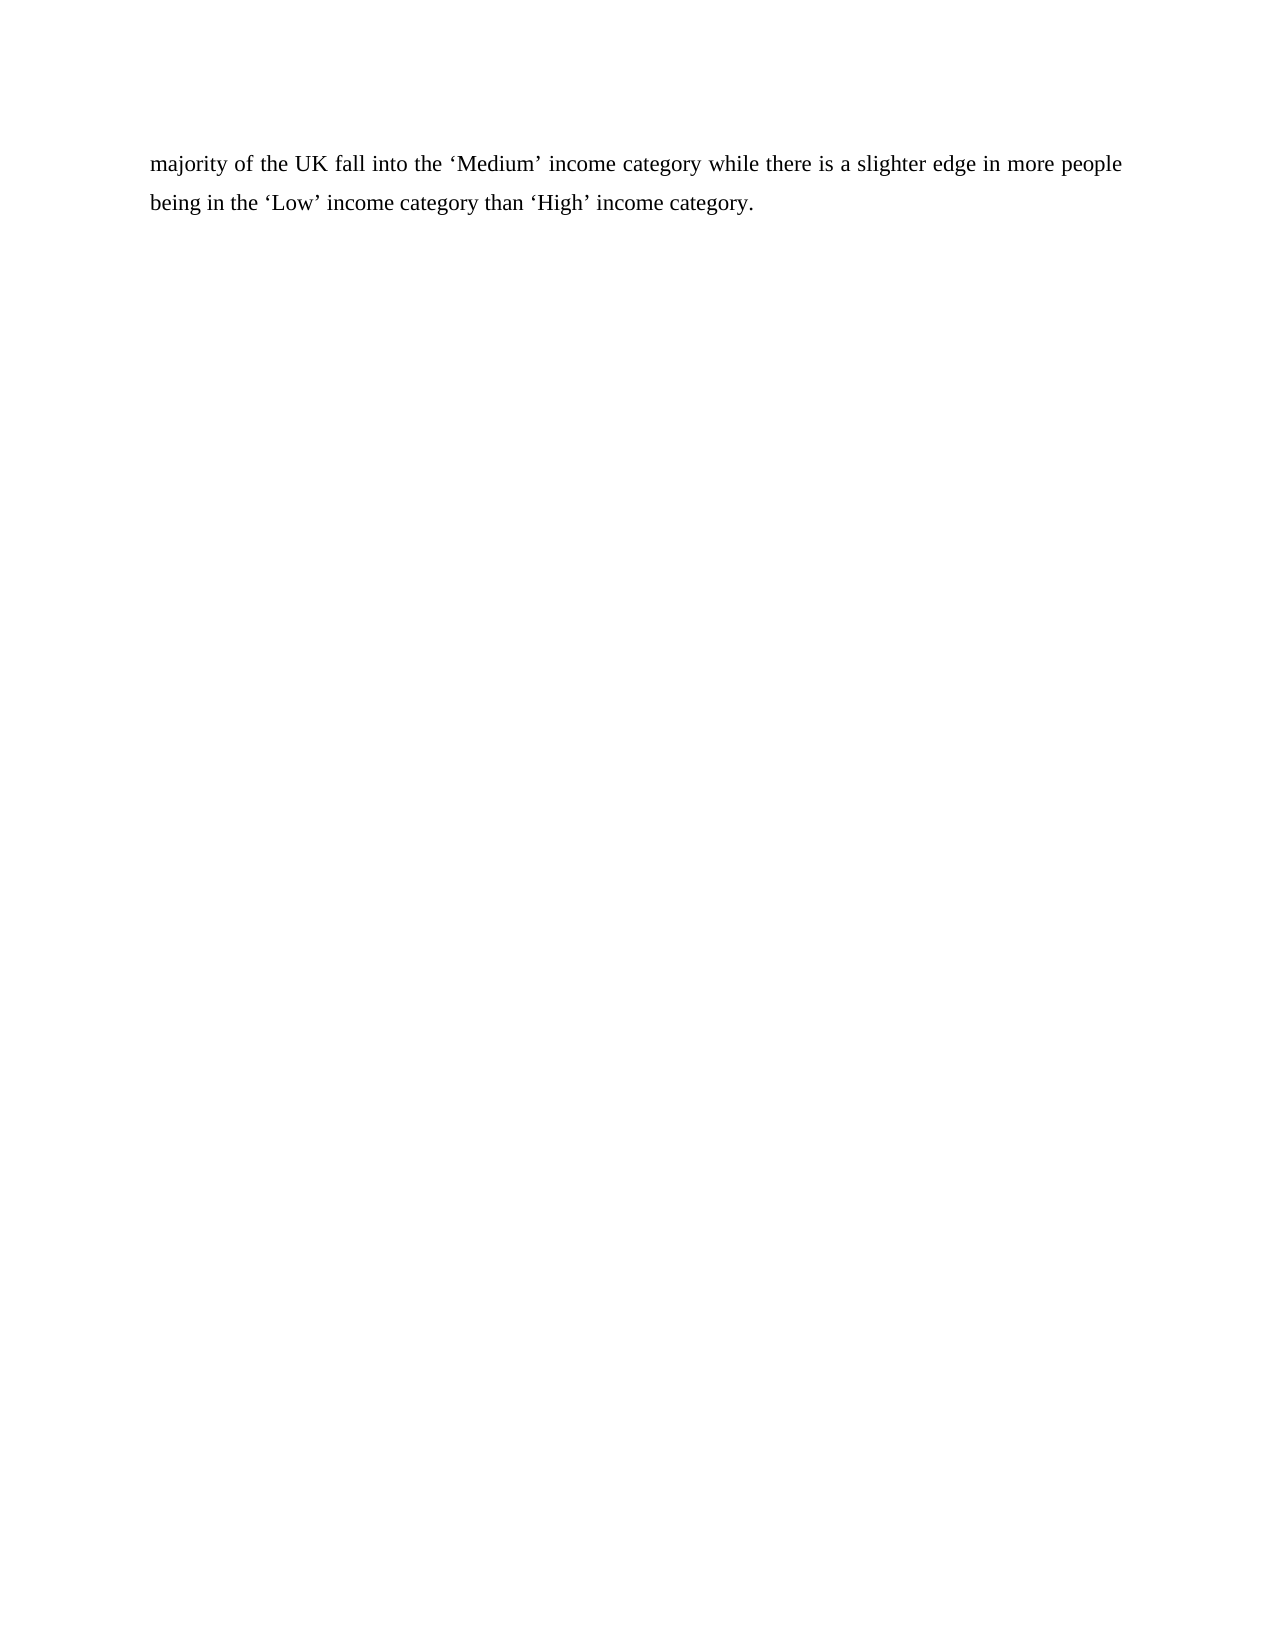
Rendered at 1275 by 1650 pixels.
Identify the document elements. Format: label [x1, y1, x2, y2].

text [150, 150, 1125, 216]
